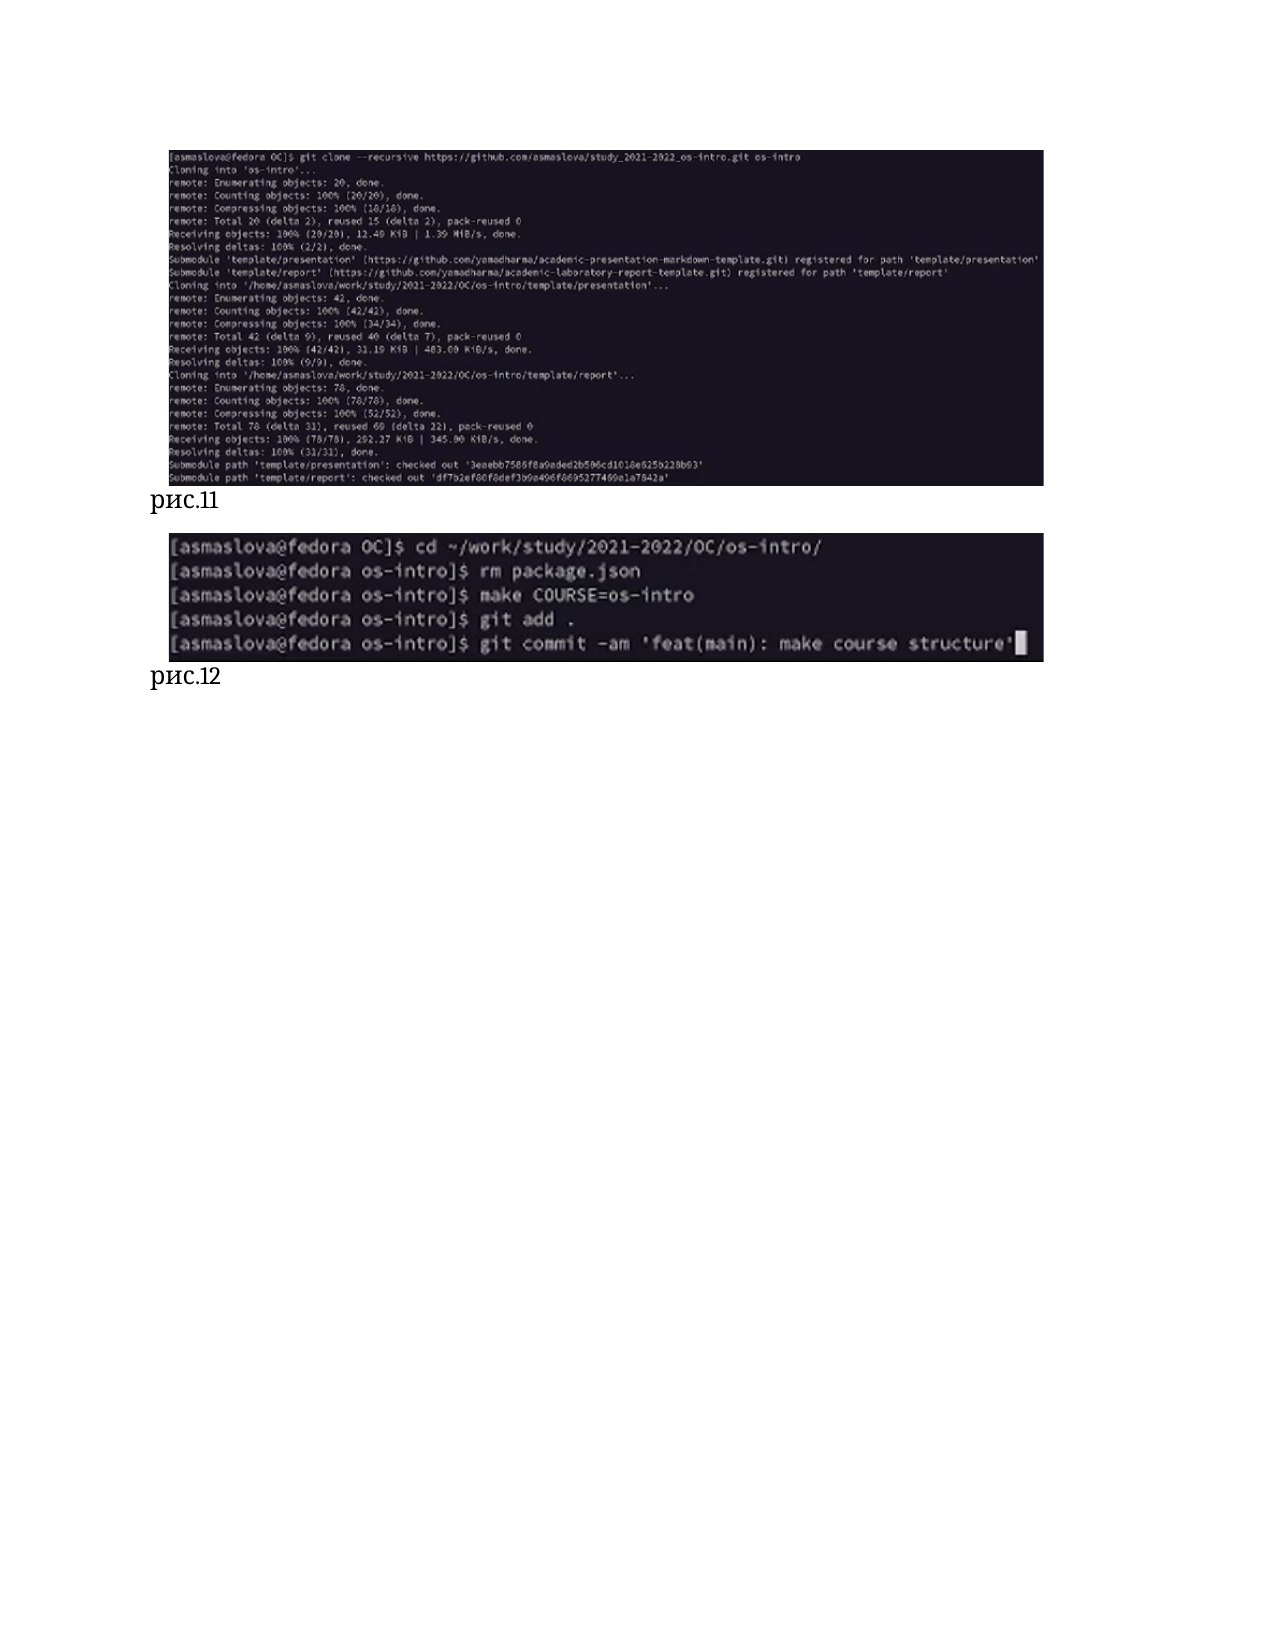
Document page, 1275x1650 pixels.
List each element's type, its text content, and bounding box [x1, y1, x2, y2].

picture [168, 533, 1044, 662]
picture [168, 150, 1044, 486]
